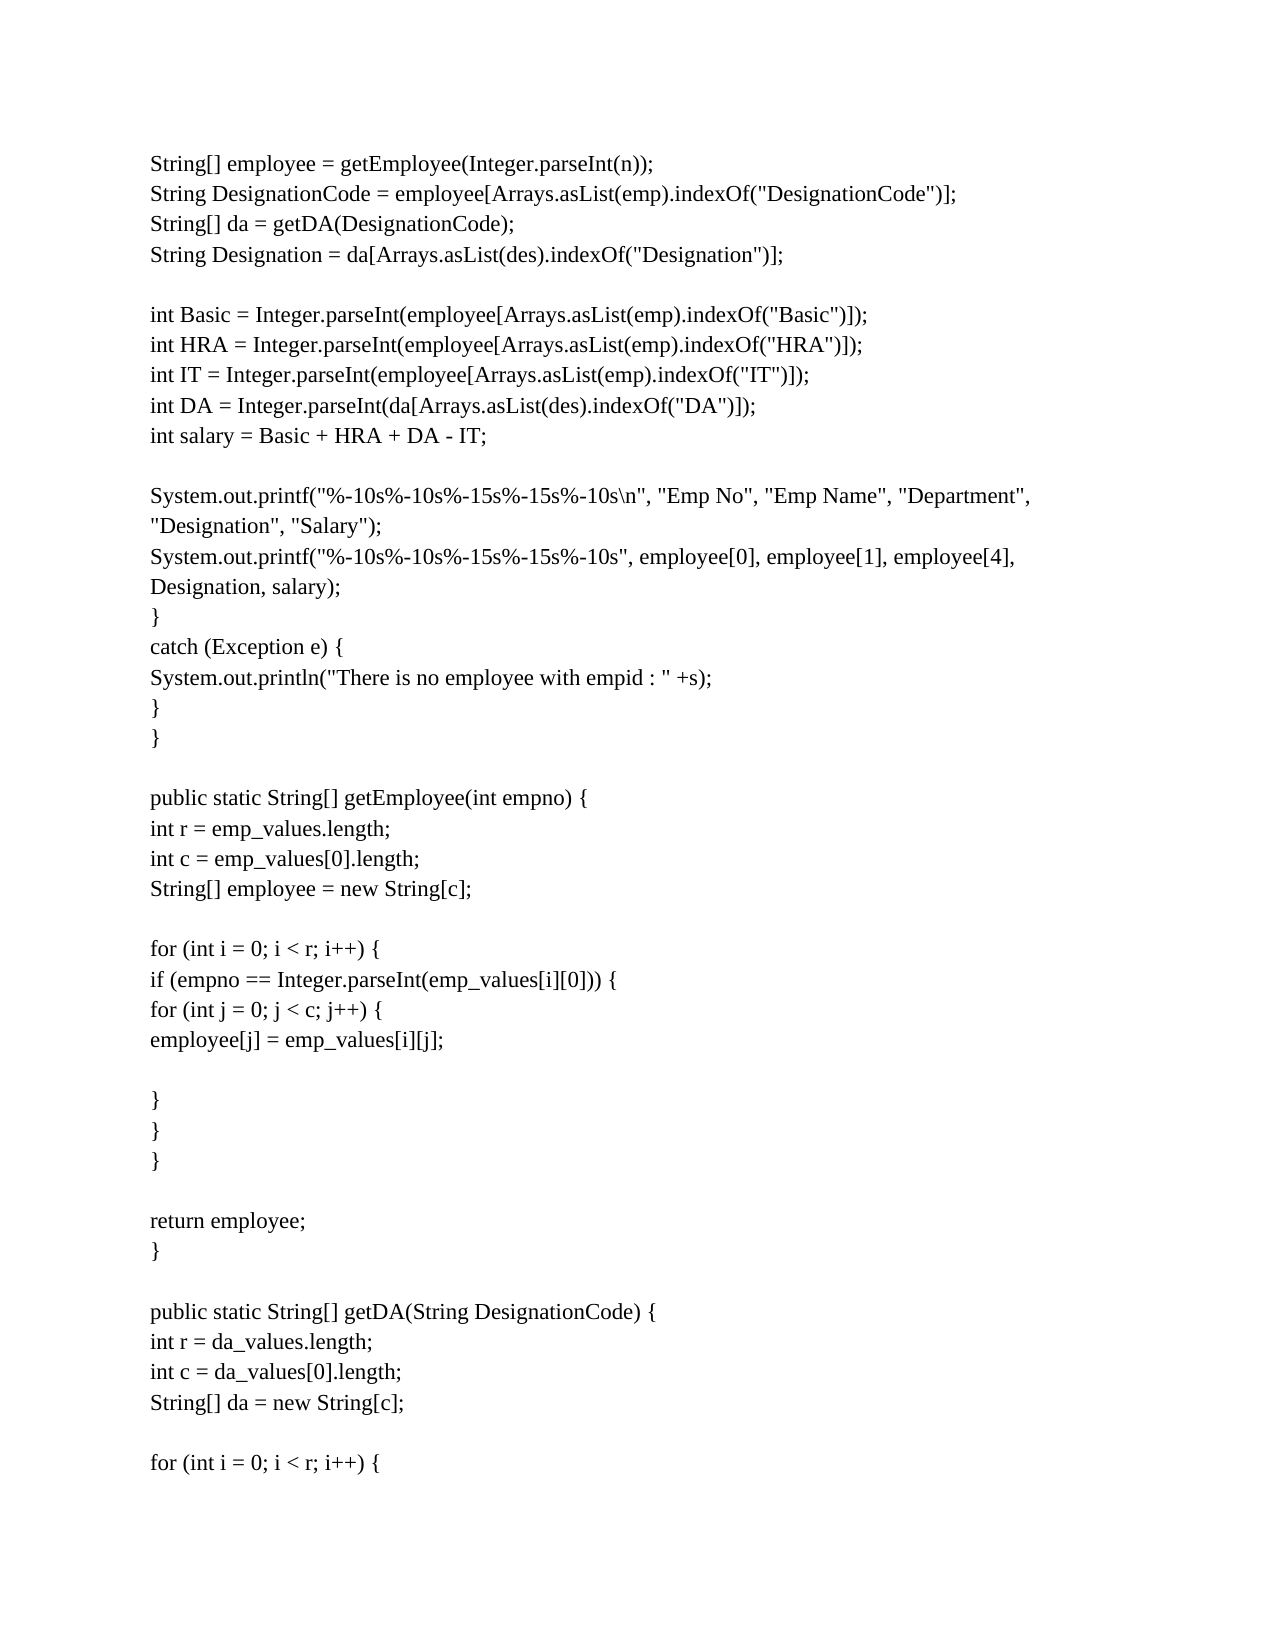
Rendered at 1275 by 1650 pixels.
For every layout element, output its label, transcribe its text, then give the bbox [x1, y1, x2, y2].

text String[] da = new String[c]; [150, 1388, 1125, 1415]
text int c = da_values[0].length; [150, 1358, 1125, 1385]
text int c = emp_values[0].length; [150, 845, 1125, 871]
text if (empno == Integer.parseInt(emp_values[i][0])) { [150, 966, 1125, 992]
text for (int i = 0; i < r; i++) { [150, 1449, 1125, 1475]
text int IT = Integer.parseInt(employee[Arrays.asList(emp).indexOf("IT")]); [150, 361, 1125, 388]
text } [150, 1147, 1125, 1173]
text } [150, 603, 1125, 629]
text System.out.printf("%-10s%-10s%-15s%-15s%-10s", employee[0], employee[1], employee[4], Designation, salary); [150, 543, 1125, 599]
text String[] employee = getEmployee(Integer.parseInt(n)); [150, 150, 1125, 176]
text int DA = Integer.parseInt(da[Arrays.asList(des).indexOf("DA")]); [150, 392, 1125, 418]
text String[] employee = new String[c]; [150, 875, 1125, 901]
text } [150, 1237, 1125, 1264]
text for (int i = 0; i < r; i++) { [150, 935, 1125, 962]
text int r = emp_values.length; [150, 814, 1125, 841]
text System.out.println("There is no employee with empid : " +s); [150, 663, 1125, 690]
text int r = da_values.length; [150, 1328, 1125, 1354]
text public static String[] getEmployee(int empno) { [150, 784, 1125, 811]
text String DesignationCode = employee[Arrays.asList(emp).indexOf("DesignationCode")]; [150, 180, 1125, 207]
text catch (Exception e) { [150, 633, 1125, 660]
text return employee; [150, 1207, 1125, 1234]
text int salary = Basic + HRA + DA - IT; [150, 422, 1125, 448]
text String[] da = getDA(DesignationCode); [150, 210, 1125, 237]
text for (int j = 0; j < c; j++) { [150, 996, 1125, 1022]
text int HRA = Integer.parseInt(employee[Arrays.asList(emp).indexOf("HRA")]); [150, 331, 1125, 358]
text } [150, 1086, 1125, 1113]
text } [150, 1117, 1125, 1143]
text public static String[] getDA(String DesignationCode) { [150, 1298, 1125, 1324]
text employee[j] = emp_values[i][j]; [150, 1026, 1125, 1052]
text int Basic = Integer.parseInt(employee[Arrays.asList(emp).indexOf("Basic")]); [150, 301, 1125, 327]
text } [150, 694, 1125, 720]
text String Designation = da[Arrays.asList(des).indexOf("Designation")]; [150, 241, 1125, 267]
text } [150, 724, 1125, 750]
text System.out.printf("%-10s%-10s%-15s%-15s%-10s\n", "Emp No", "Emp Name", "Department", "Designation", "Salary"); [150, 482, 1125, 539]
